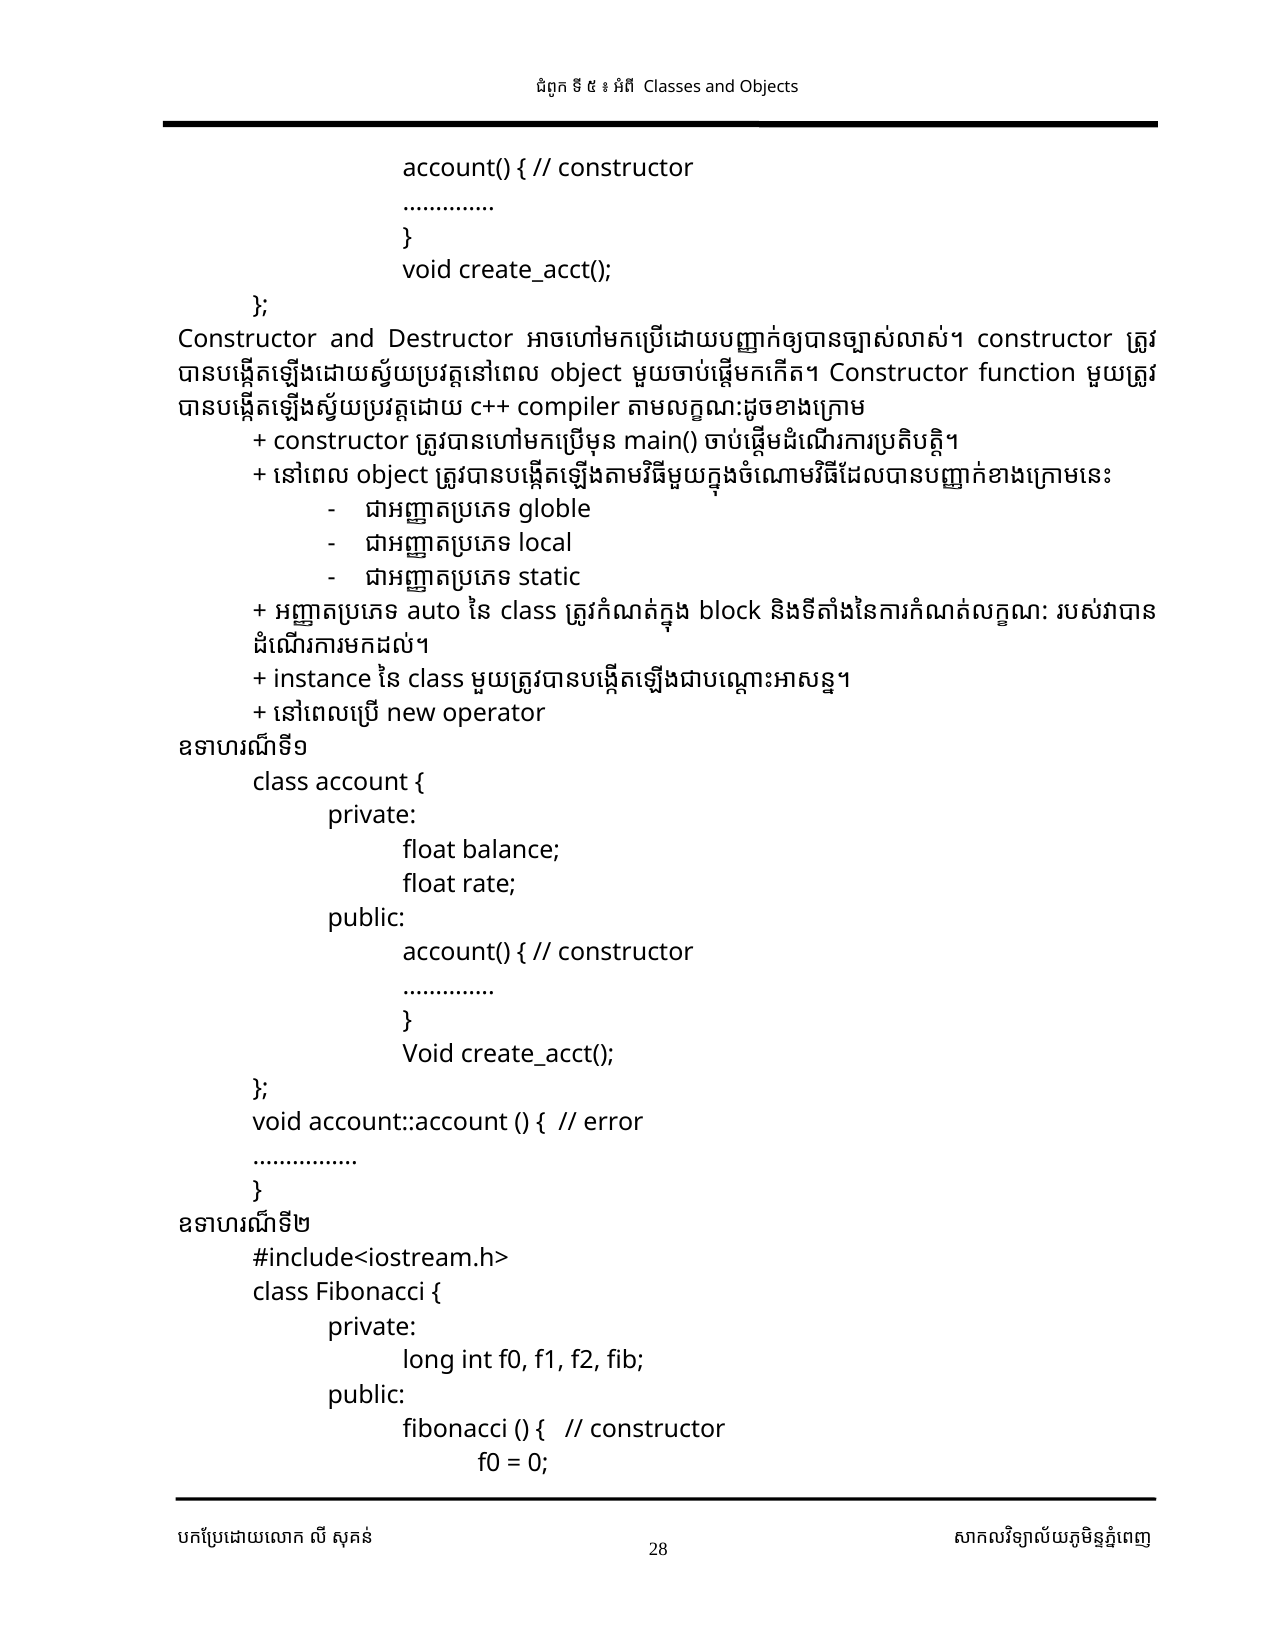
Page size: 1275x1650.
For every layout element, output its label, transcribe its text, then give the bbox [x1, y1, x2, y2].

text #include<iostream.h> [177, 1240, 1157, 1274]
text } [177, 1002, 1157, 1036]
list ជាអញ្ញាតប្រភេទ​ local [327, 525, 1157, 559]
text Constructor and Destructor អាចហៅមកប្រើដោយបញ្ញាក់ឲ្យបានច្បាស់លាស់។ constructor ត្រូវបានបង្កើតឡើងដោយស្វ័យប្រវត្តនៅពេល object មួយចាប់ផ្តើមកកើត។ Constructor function មួយត្រូវបានបង្កើតឡើងស្វ័យប្រវត្តដោយ c++ compiler តាមលក្ខណ:ដូចខាងក្រោម [177, 320, 1157, 422]
text + នៅពេលប្រើ new operator [252, 695, 1157, 729]
text float balance; [177, 831, 1157, 865]
text private: [177, 1308, 1157, 1342]
list ជាអញ្ញាតប្រភេទ globle [327, 491, 1157, 525]
text long int f0, f1, f2, fib; [177, 1342, 1157, 1376]
text void account::account () { // error [177, 1104, 1157, 1138]
text public: [177, 1376, 1157, 1410]
text void create_acct(); [177, 252, 1157, 286]
text ………….. [177, 967, 1157, 1002]
text ………….. [177, 184, 1157, 218]
text + constructor ត្រូវបានហៅមកប្រើមុន main() ចាប់ផ្តើមដំណើរការប្រតិបត្តិ។ [177, 422, 1157, 457]
text private: [177, 797, 1157, 831]
text ឧទាហរណ៏ទី២ [177, 1206, 1157, 1240]
text public: [177, 899, 1157, 933]
text account() { // constructor [177, 150, 1157, 184]
text account() { // constructor [177, 933, 1157, 967]
text fibonacci () { // constructor [177, 1410, 1157, 1444]
text + អញ្ញាតប្រភេទ auto នៃ class ត្រូវកំណត់ក្នុង block និងទីតាំងនៃការកំណត់លក្ខណ: របស់វាបានដំណើរការមកដល់។ [252, 593, 1157, 661]
text }; [177, 286, 1157, 320]
text float rate; [177, 865, 1157, 899]
text } [177, 1172, 1157, 1206]
text Void create_acct(); [177, 1036, 1157, 1070]
text } [177, 218, 1157, 252]
text f0 = 0; [177, 1444, 1157, 1478]
text }; [177, 1070, 1157, 1104]
text class account { [177, 763, 1157, 797]
text + instance នៃ​ class មួយត្រូវបានបង្កើតឡើងជាបណ្តោះអាសន្ន។ [252, 661, 1157, 695]
text ……………. [177, 1138, 1157, 1172]
text + នៅពេល object ត្រូវបានបង្កើតឡើងតាមវិធីមួយក្នុងចំណោមវិធីដែលបានបញ្ញាក់ខាងក្រោមនេះ [252, 457, 1157, 491]
list ជាអញ្ញាតប្រភេទ static [327, 559, 1157, 593]
text class Fibonacci { [177, 1274, 1157, 1308]
text ឧទាហរណ៏ទី១ [177, 729, 1157, 763]
